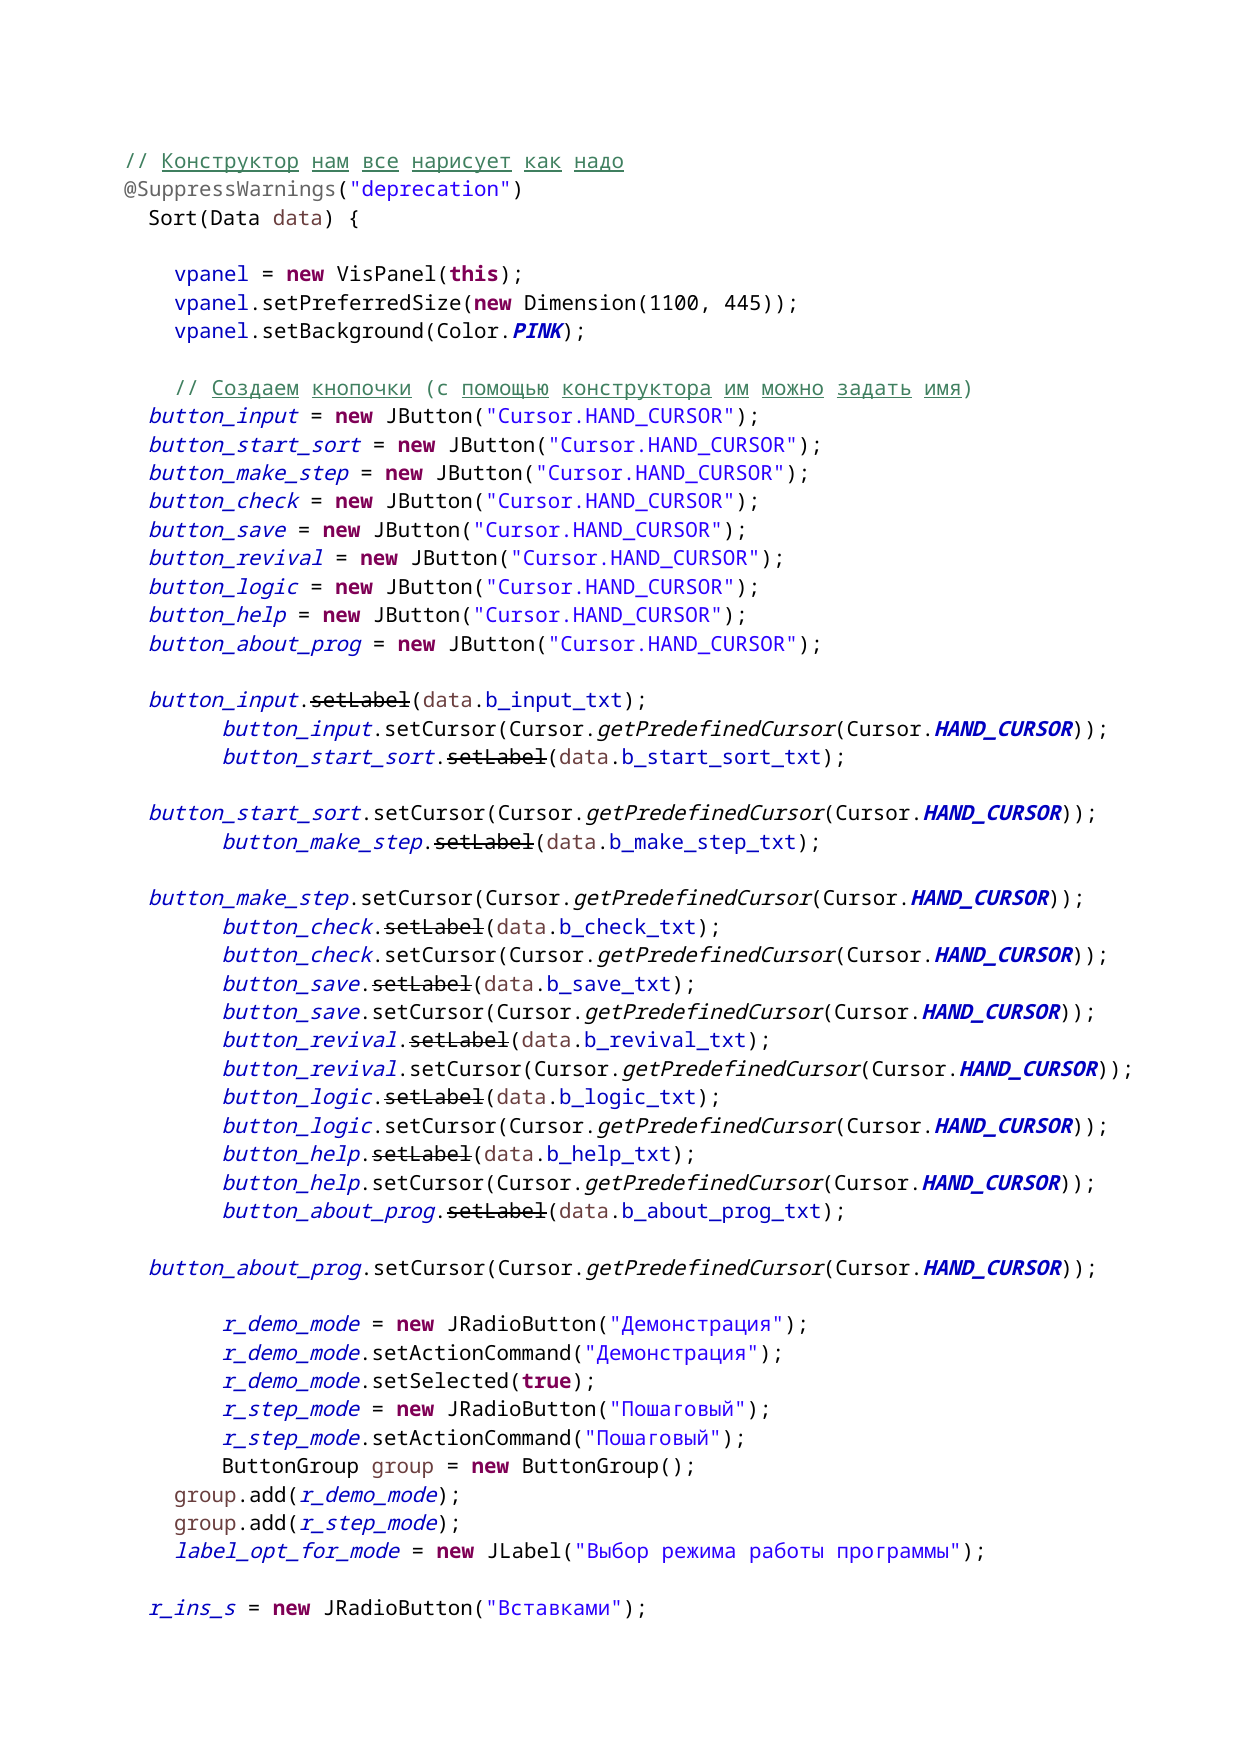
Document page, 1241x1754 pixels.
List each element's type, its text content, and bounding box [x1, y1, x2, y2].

text button_help.setLabel(data.b_help_txt); [74, 1139, 1152, 1168]
text button_check.setCursor(Cursor.getPredefinedCursor(Cursor.HAND_CURSOR)); [74, 940, 1152, 969]
text vpanel.setPreferredSize(new Dimension(1100, 445)); [74, 288, 1152, 316]
text button_about_prog.setCursor(Cursor.getPredefinedCursor(Cursor.HAND_CURSOR)); [74, 1225, 1152, 1281]
text ButtonGroup group = new ButtonGroup(); [74, 1451, 1152, 1480]
text r_step_mode = new JRadioButton("Пошаговый"); [74, 1394, 1152, 1423]
text button_start_sort.setCursor(Cursor.getPredefinedCursor(Cursor.HAND_CURSOR)); [74, 771, 1152, 827]
text @SuppressWarnings("deprecation") [74, 174, 1152, 203]
text button_about_prog = new JButton("Cursor.HAND_CURSOR"); [74, 629, 1152, 657]
text r_demo_mode.setActionCommand("Демонстрация"); [74, 1338, 1152, 1366]
text button_help.setCursor(Cursor.getPredefinedCursor(Cursor.HAND_CURSOR)); [74, 1168, 1152, 1196]
text group.add(r_demo_mode); [74, 1480, 1152, 1508]
text vpanel = new VisPanel(this); [74, 259, 1152, 288]
text button_save.setLabel(data.b_save_txt); [74, 969, 1152, 997]
text r_ins_s = new JRadioButton("Вставками"); [74, 1593, 1152, 1622]
text button_make_step.setCursor(Cursor.getPredefinedCursor(Cursor.HAND_CURSOR)); [74, 855, 1152, 912]
text r_demo_mode.setSelected(true); [74, 1366, 1152, 1394]
text button_input.setLabel(data.b_input_txt); [74, 685, 1152, 714]
text button_input = new JButton("Cursor.HAND_CURSOR"); [74, 401, 1152, 430]
text button_make_step.setLabel(data.b_make_step_txt); [74, 827, 1152, 855]
text label_opt_for_mode = new JLabel("Выбор режима работы программы"); [74, 1537, 1152, 1565]
text // Конструктор нам все нарисует как надо [74, 146, 1152, 174]
text button_logic.setCursor(Cursor.getPredefinedCursor(Cursor.HAND_CURSOR)); [74, 1111, 1152, 1139]
text button_logic.setLabel(data.b_logic_txt); [74, 1082, 1152, 1111]
text button_help = new JButton("Cursor.HAND_CURSOR"); [74, 600, 1152, 629]
text button_revival.setCursor(Cursor.getPredefinedCursor(Cursor.HAND_CURSOR)); [74, 1054, 1152, 1082]
text button_revival.setLabel(data.b_revival_txt); [74, 1026, 1152, 1054]
text // Создаем кнопочки (с помощью конструктора им можно задать имя) [74, 373, 1152, 401]
text r_step_mode.setActionCommand("Пошаговый"); [74, 1423, 1152, 1451]
text r_demo_mode = new JRadioButton("Демонстрация"); [74, 1309, 1152, 1338]
text vpanel.setBackground(Color.PINK); [74, 316, 1152, 345]
text group.add(r_step_mode); [74, 1508, 1152, 1537]
text button_save.setCursor(Cursor.getPredefinedCursor(Cursor.HAND_CURSOR)); [74, 997, 1152, 1026]
text button_make_step = new JButton("Cursor.HAND_CURSOR"); [74, 458, 1152, 487]
text button_check.setLabel(data.b_check_txt); [74, 912, 1152, 940]
text button_start_sort = new JButton("Cursor.HAND_CURSOR"); [74, 430, 1152, 458]
text button_input.setCursor(Cursor.getPredefinedCursor(Cursor.HAND_CURSOR)); [74, 714, 1152, 742]
text button_save = new JButton("Cursor.HAND_CURSOR"); [74, 515, 1152, 543]
text button_about_prog.setLabel(data.b_about_prog_txt); [74, 1196, 1152, 1225]
text button_check = new JButton("Cursor.HAND_CURSOR"); [74, 487, 1152, 515]
text button_revival = new JButton("Cursor.HAND_CURSOR"); [74, 543, 1152, 572]
text Sort(Data data) { [74, 203, 1152, 231]
text button_start_sort.setLabel(data.b_start_sort_txt); [74, 742, 1152, 771]
text button_logic = new JButton("Cursor.HAND_CURSOR"); [74, 572, 1152, 600]
